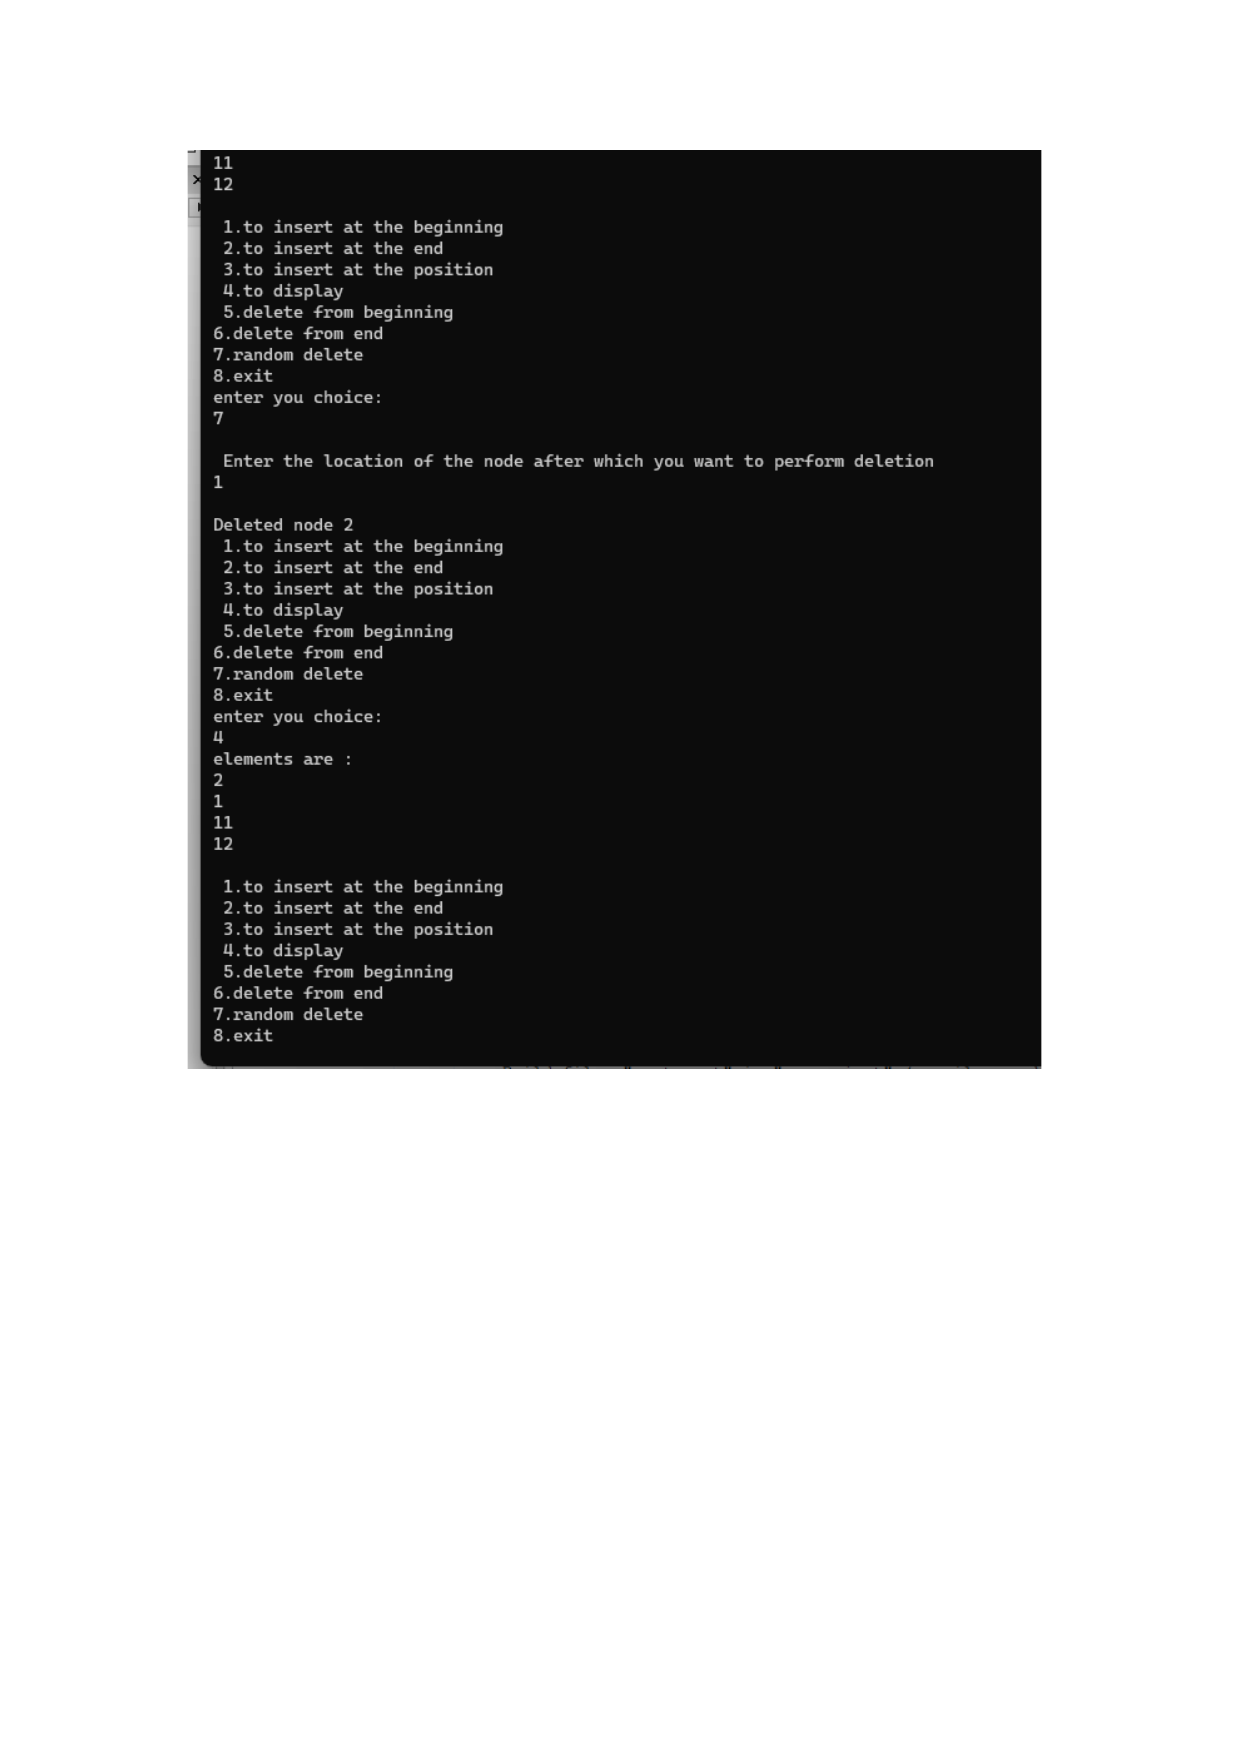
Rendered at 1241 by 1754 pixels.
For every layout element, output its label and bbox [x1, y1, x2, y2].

picture [187, 150, 1042, 1069]
